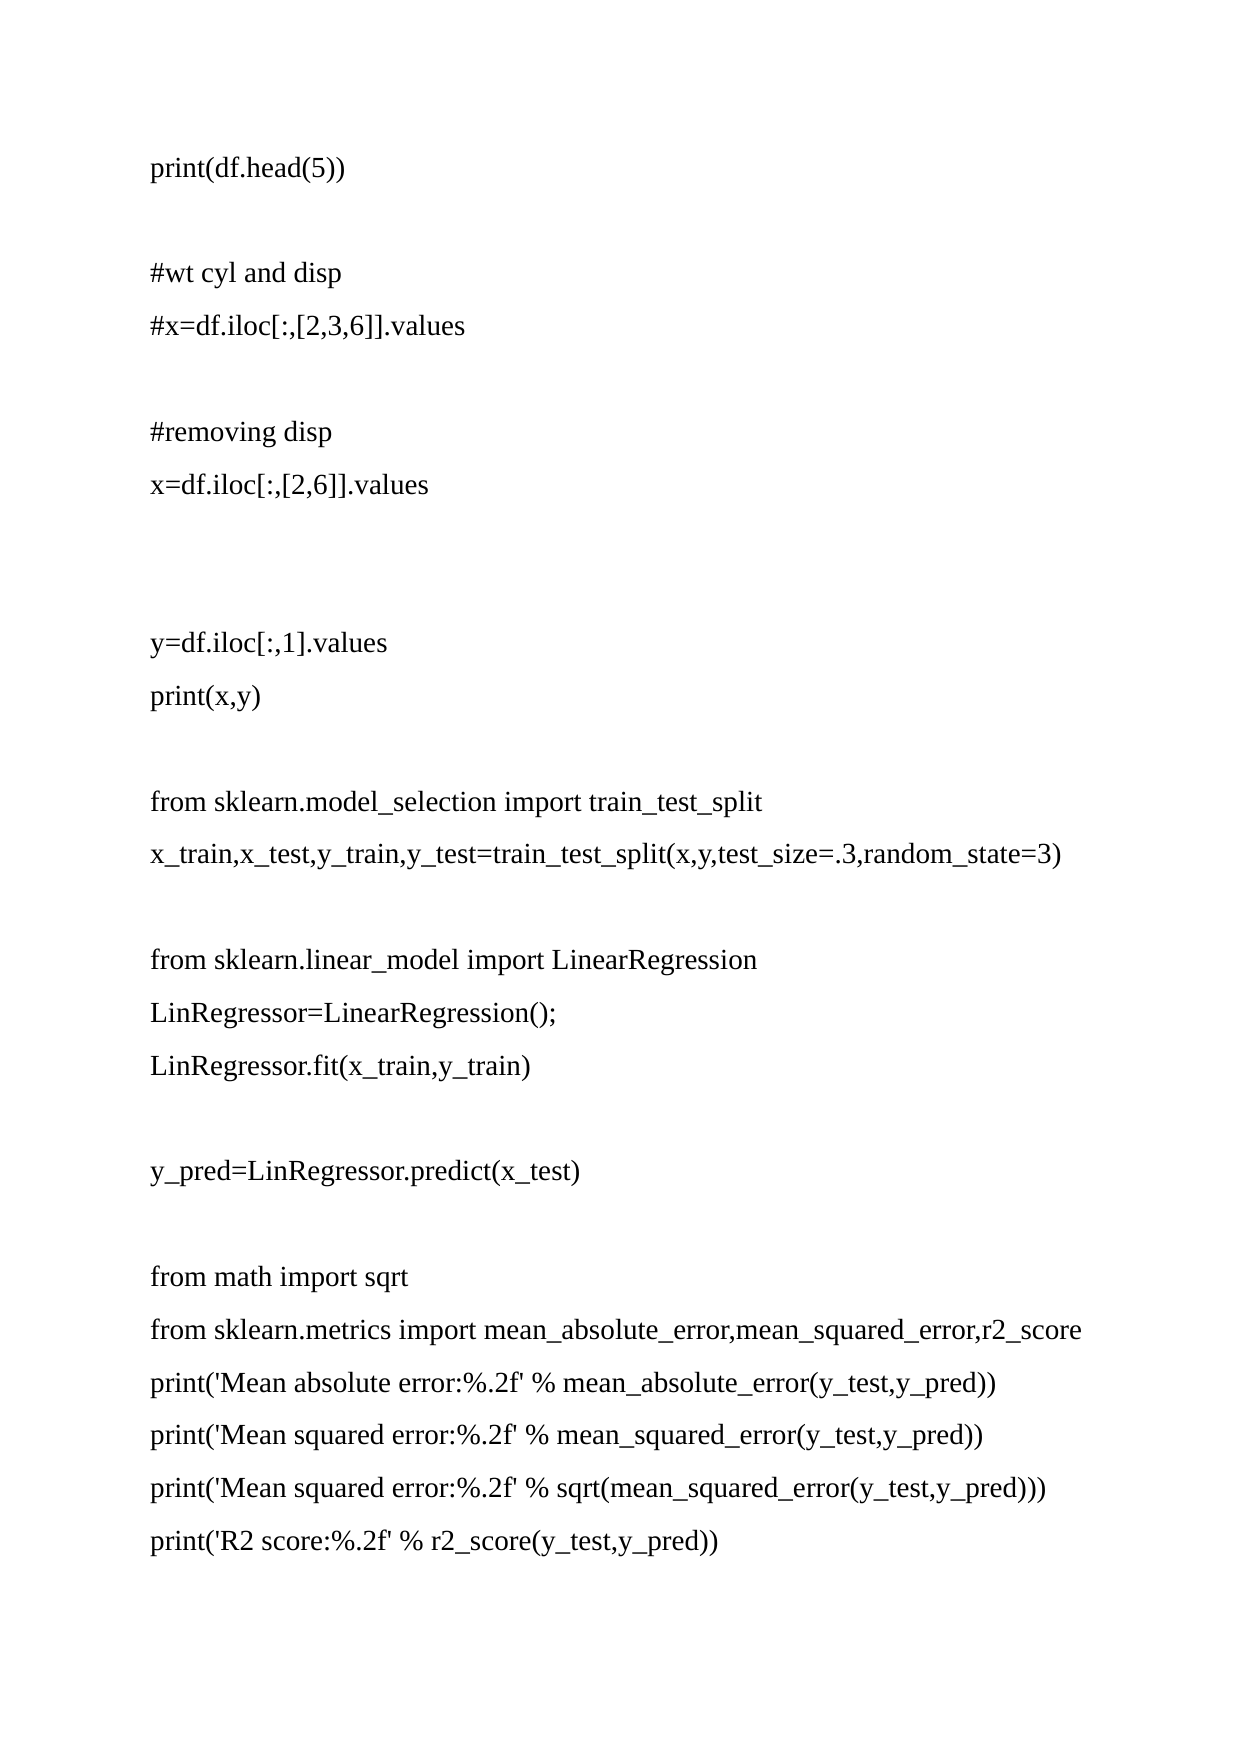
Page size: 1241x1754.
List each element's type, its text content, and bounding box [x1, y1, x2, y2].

text y_pred=LinRegressor.predict(x_test) [150, 1153, 1090, 1187]
text #x=df.iloc[:,[2,3,6]].values [150, 308, 1090, 342]
text from sklearn.metrics import mean_absolute_error,mean_squared_error,r2_score [150, 1312, 1090, 1345]
text print('Mean squared error:%.2f' % sqrt(mean_squared_error(y_test,y_pred))) [150, 1470, 1090, 1504]
text x_train,x_test,y_train,y_test=train_test_split(x,y,test_size=.3,random_state=3) [150, 837, 1090, 870]
text #wt cyl and disp [150, 256, 1090, 289]
text print('Mean squared error:%.2f' % mean_squared_error(y_test,y_pred)) [150, 1417, 1090, 1451]
text LinRegressor=LinearRegression(); [150, 995, 1090, 1028]
text y=df.iloc[:,1].values [150, 625, 1090, 659]
text from sklearn.model_selection import train_test_split [150, 784, 1090, 817]
text #removing disp [150, 414, 1090, 448]
text from sklearn.linear_model import LinearRegression [150, 942, 1090, 976]
text print(df.head(5)) [150, 150, 1090, 183]
text print('Mean absolute error:%.2f' % mean_absolute_error(y_test,y_pred)) [150, 1365, 1090, 1398]
text x=df.iloc[:,[2,6]].values [150, 467, 1090, 500]
text print('R2 score:%.2f' % r2_score(y_test,y_pred)) [150, 1523, 1090, 1557]
text LinRegressor.fit(x_train,y_train) [150, 1048, 1090, 1081]
text print(x,y) [150, 678, 1090, 712]
text from math import sqrt [150, 1259, 1090, 1293]
